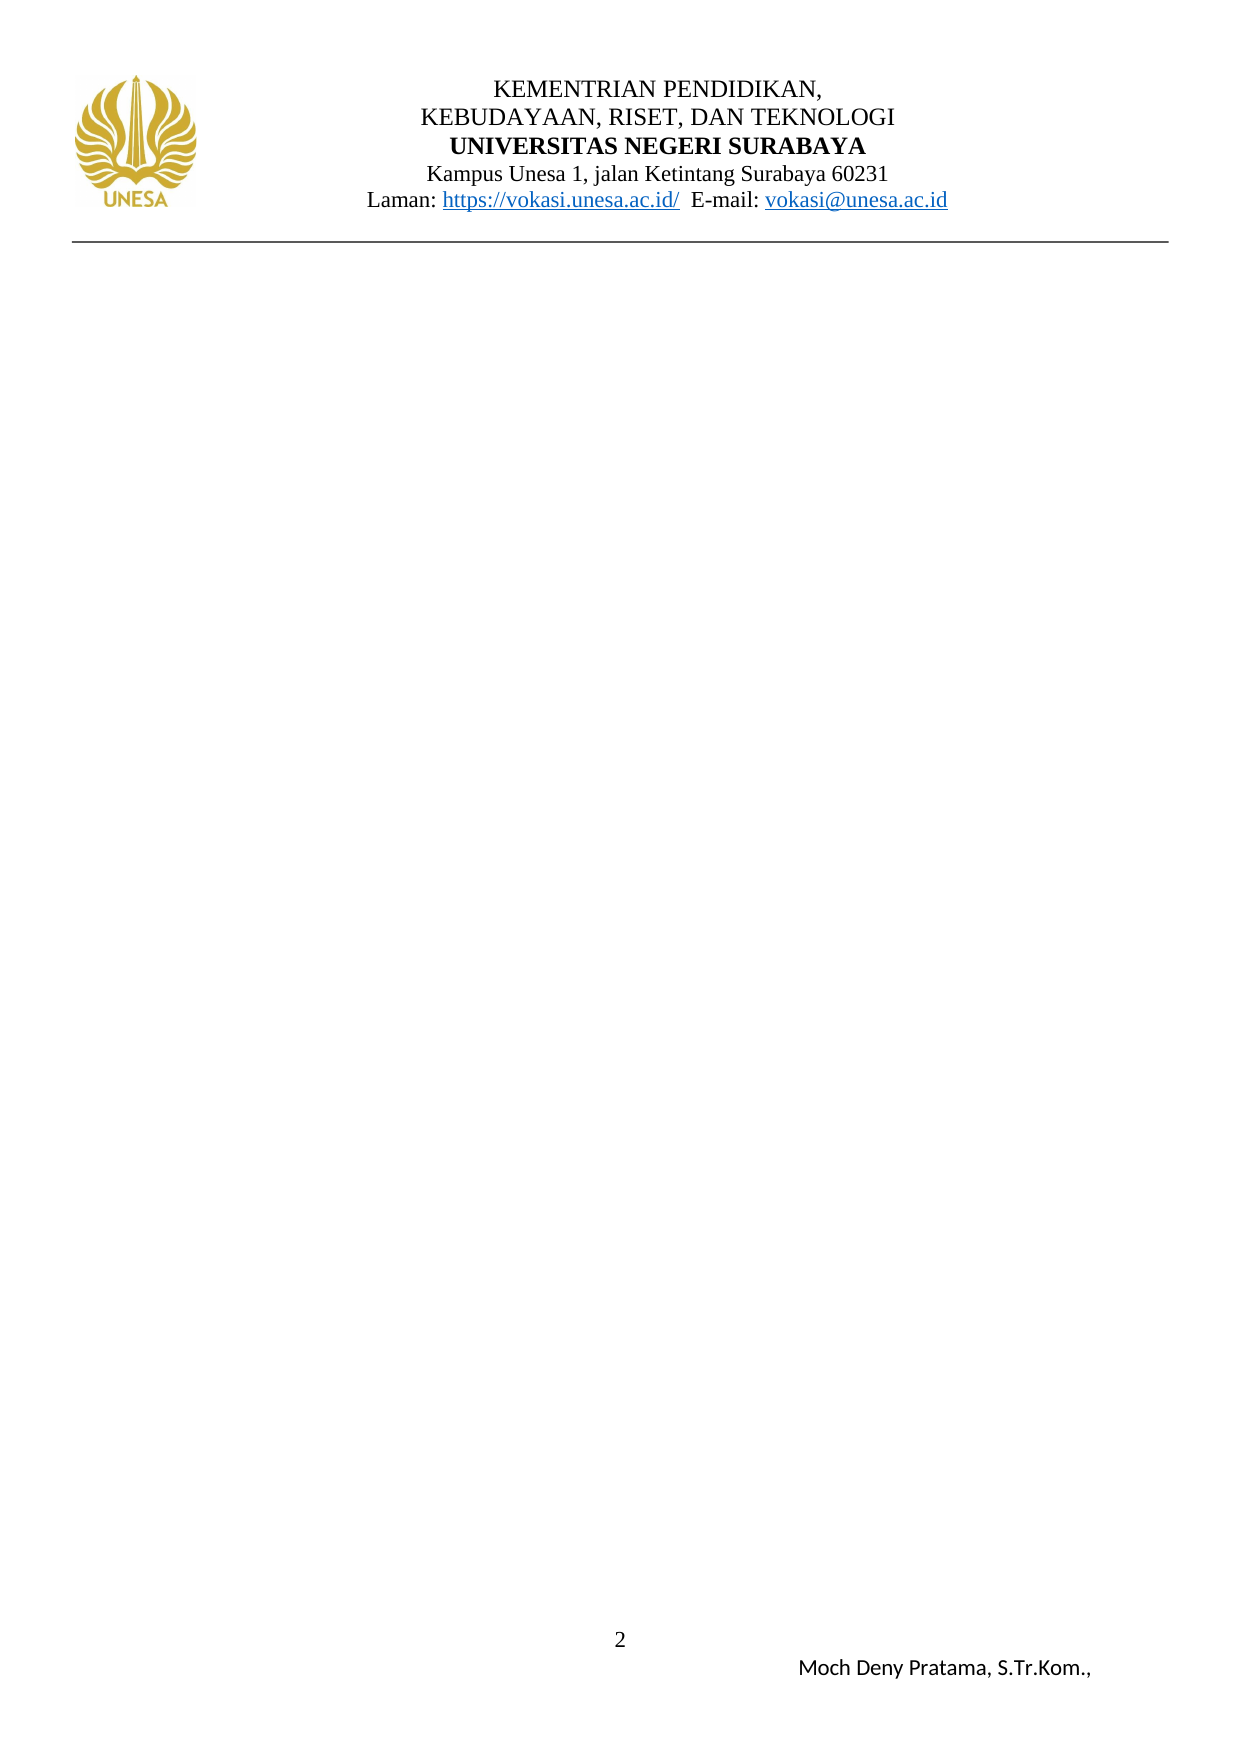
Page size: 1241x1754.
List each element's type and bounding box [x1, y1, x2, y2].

picture [75, 75, 197, 207]
